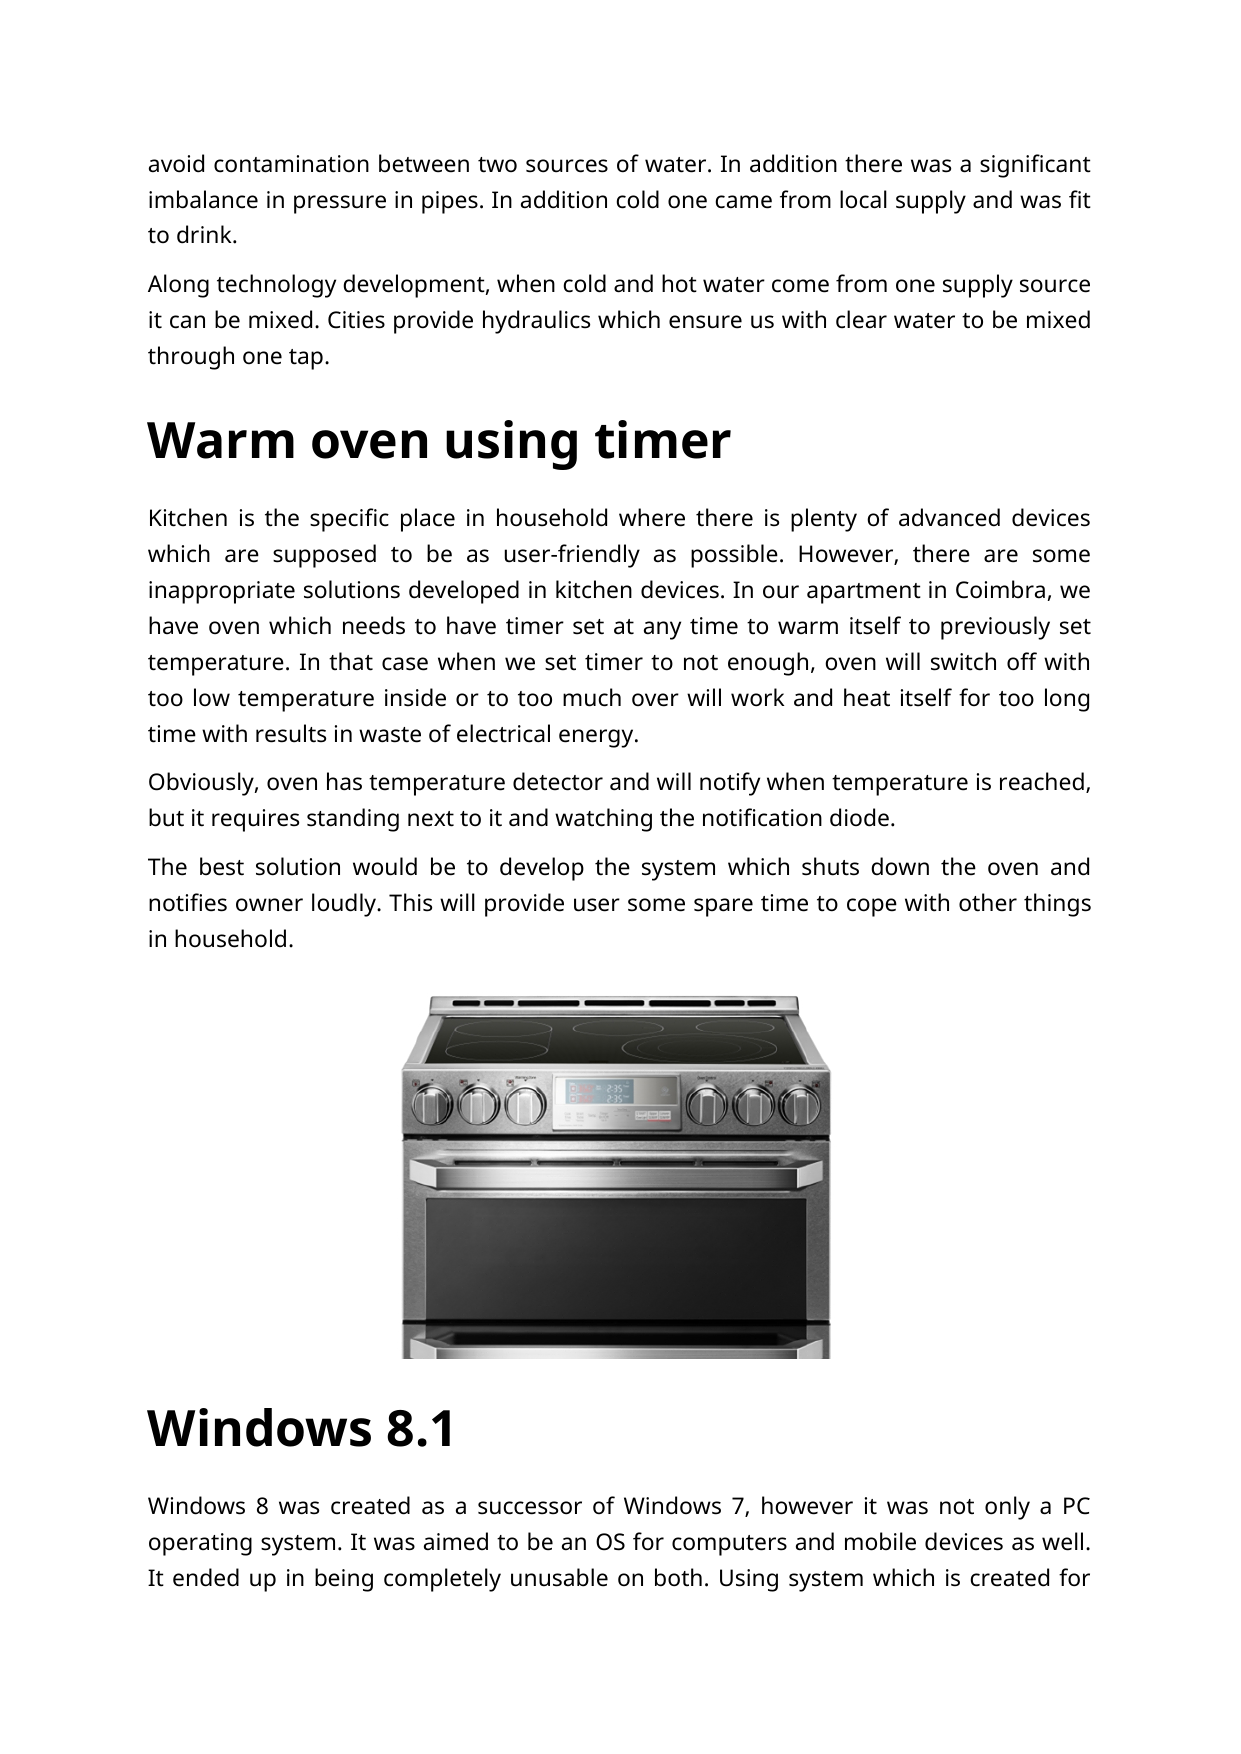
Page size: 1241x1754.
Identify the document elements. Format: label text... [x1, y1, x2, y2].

text Warm oven using timer [148, 405, 1093, 473]
text Kitchen is the specific place in household where there is plenty of advanced devices which are supposed to be as user-friendly as possible. However, there are some inappropriate solutions developed in kitchen devices. In our apartment in Coimbra, we have oven which needs to have timer set at any time to warm itself to previously set temperature. In that case when we set timer to not enough, oven will switch off with too low temperature inside or to too much over will work and heat itself for too long time with results in waste of electrical energy. [148, 502, 1093, 749]
text Windows 8.1 [148, 1393, 1093, 1461]
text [148, 148, 1093, 251]
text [148, 1490, 1093, 1593]
text Obviously, oven has temperature detector and will notify when temperature is reached, but it requires standing next to it and watching the notification diode. [148, 766, 1093, 833]
picture [147, 971, 1075, 1359]
text Along technology development, when cold and hot water come from one supply source it can be mixed. Cities provide hydraulics which ensure us with clear water to be mixed through one tap. [148, 268, 1093, 371]
text The best solution would be to develop the system which shuts down the oven and notifies owner loudly. This will provide user some spare time to cope with other things in household. [148, 851, 1093, 954]
